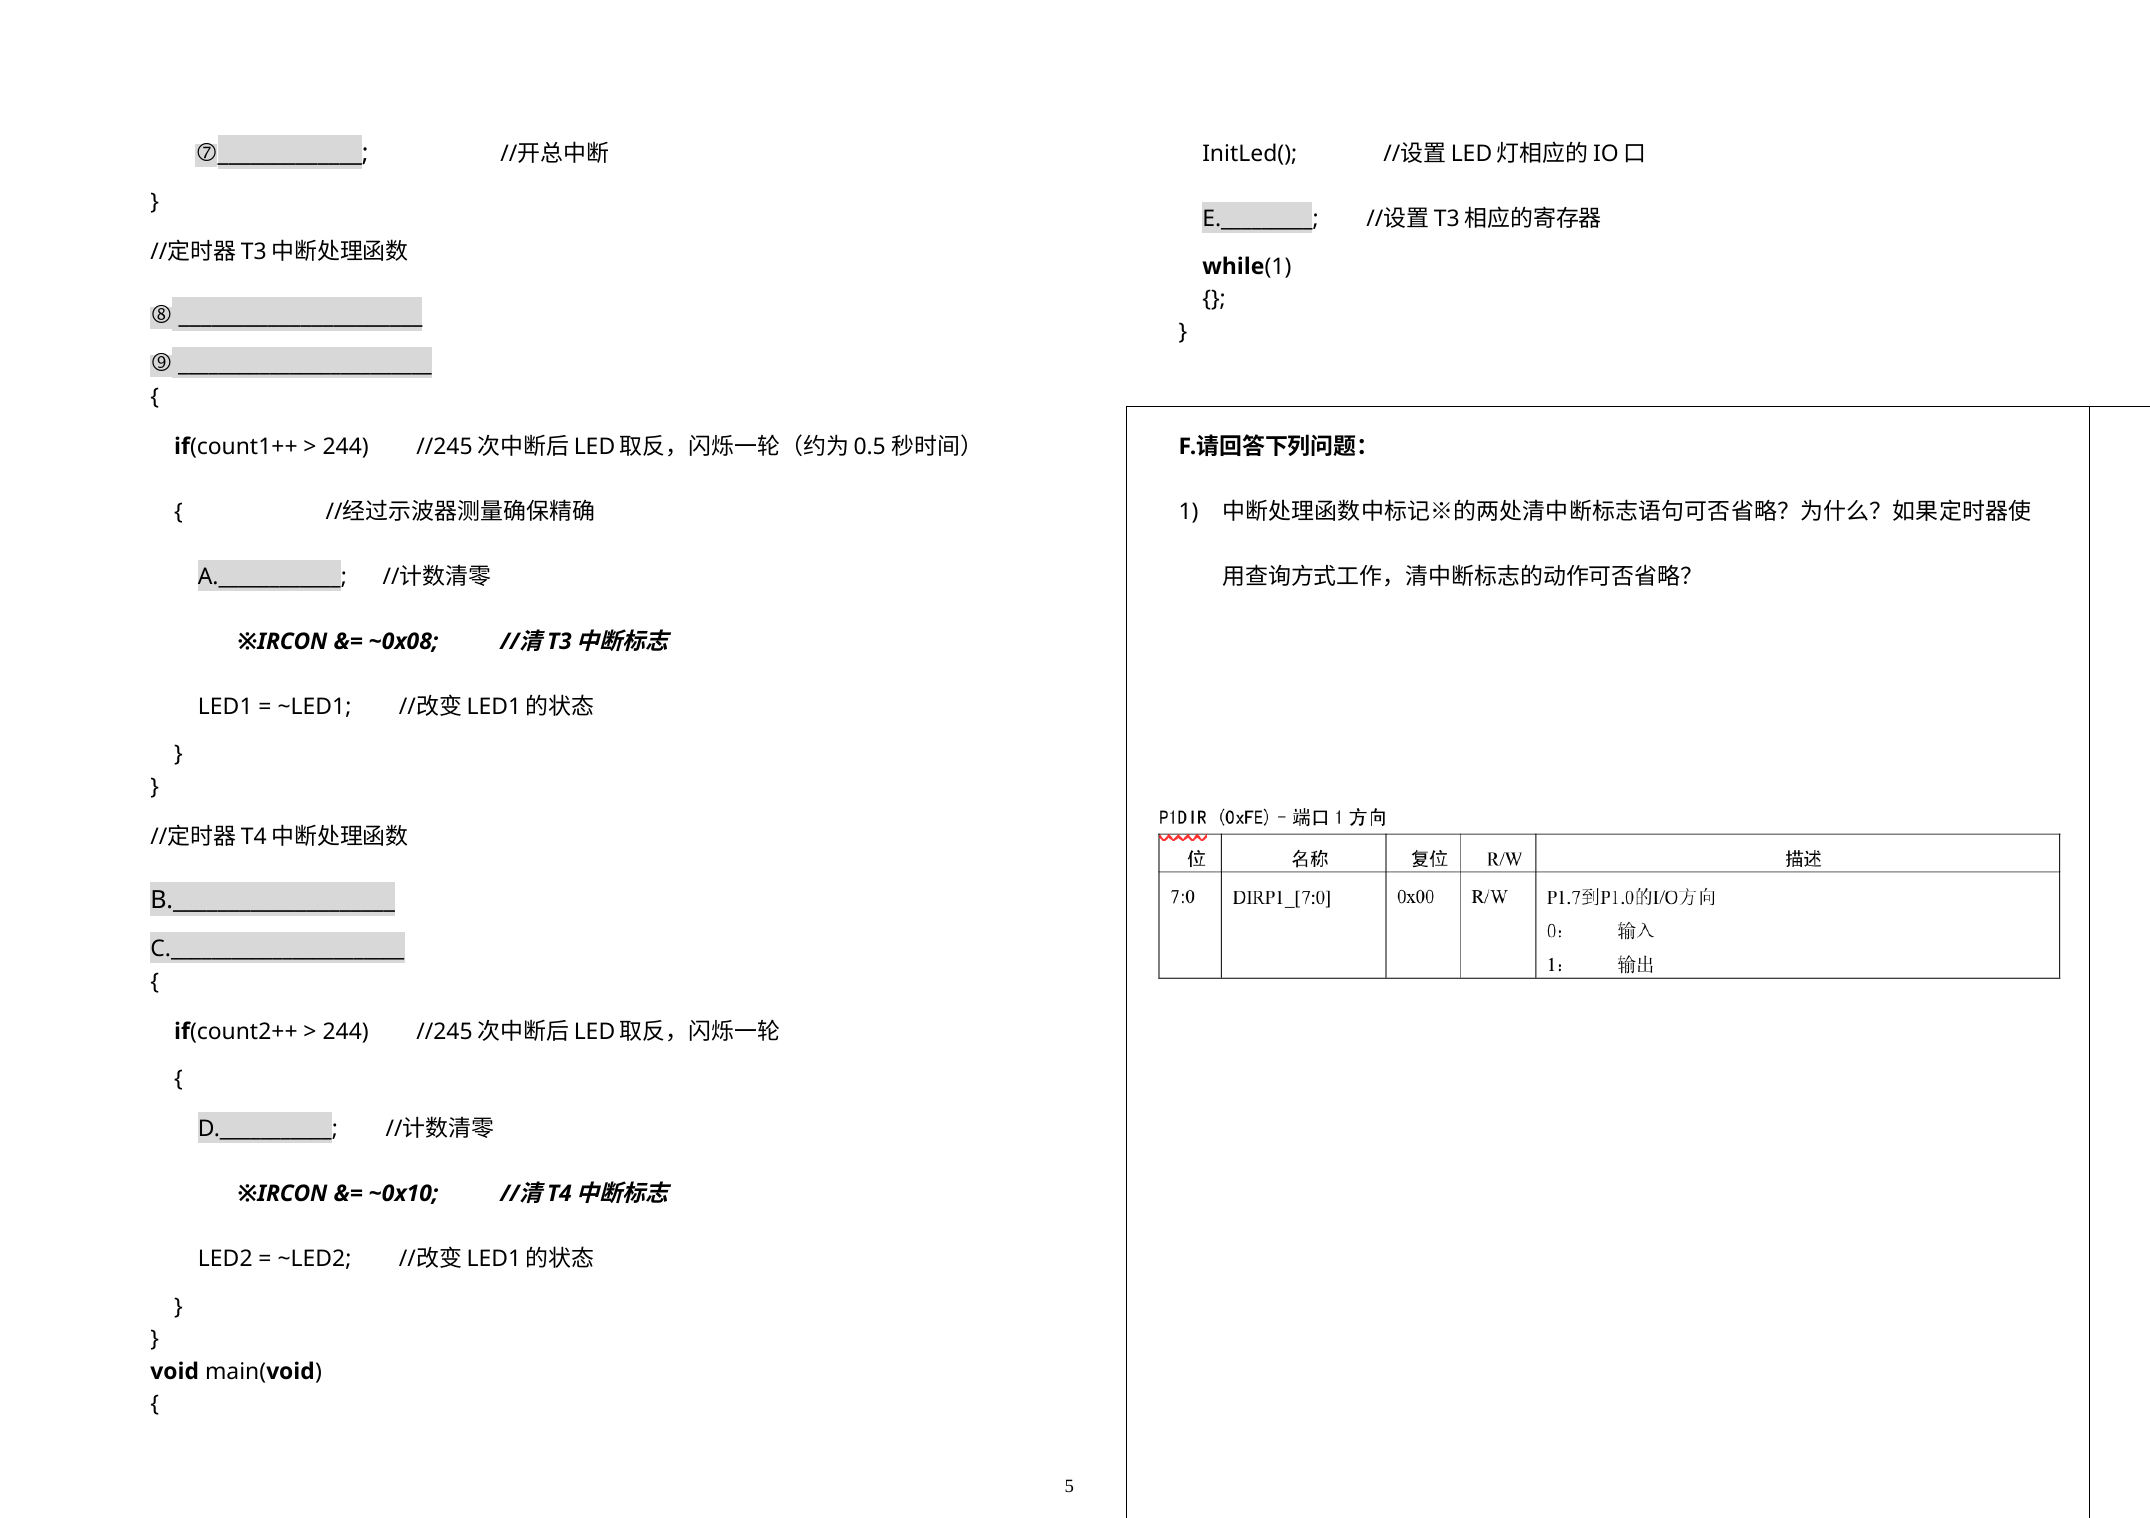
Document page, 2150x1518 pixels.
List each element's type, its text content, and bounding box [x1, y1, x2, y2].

text _____________; //开总中断 [150, 119, 1063, 184]
text } [150, 1322, 1063, 1354]
picture [1134, 801, 2080, 988]
text if(count1++ > 244) //245次中断后LED取反，闪烁一轮（约为0.5 秒时间） [150, 412, 1063, 477]
text C._______________________ [150, 932, 1063, 964]
text } [150, 1289, 1063, 1322]
text //定时器T4中断处理函数 [150, 802, 1063, 867]
text B.____________________ [150, 867, 1063, 932]
text _________________________ [150, 347, 1063, 379]
text ______________________ [150, 282, 1063, 347]
text } [150, 737, 1063, 769]
text } [1178, 314, 2031, 347]
text ※IRCON &= ~0x08; //清T3中断标志 [150, 607, 1063, 672]
text { [150, 1062, 1063, 1094]
text ※IRCON &= ~0x10; //清T4中断标志 [150, 1159, 1063, 1224]
text { [150, 379, 1063, 412]
list 中断处理函数中标记※的两处清中断标志语句可否省略？为什么？如果定时器使用查询方式工作，清中断标志的动作可否省略？ [1178, 477, 2031, 607]
text LED1 = ~LED1; //改变LED1的状态 [150, 672, 1063, 737]
text { [150, 1387, 1063, 1419]
text } [150, 184, 1063, 217]
text F.请回答下列问题： [1178, 412, 2031, 477]
text D.___________; //计数清零 [150, 1094, 1063, 1159]
text { //经过示波器测量确保精确 [150, 477, 1063, 542]
text { [150, 964, 1063, 997]
text LED2 = ~LED2; //改变LED1的状态 [150, 1224, 1063, 1289]
text while(1) [1178, 249, 2031, 282]
text if(count2++ > 244) //245次中断后LED取反，闪烁一轮 [150, 997, 1063, 1062]
text {}; [1178, 282, 2031, 314]
text InitLed(); //设置LED灯相应的IO口 [1178, 119, 2031, 184]
text //定时器T3中断处理函数 [150, 217, 1063, 282]
text E._________; //设置T3相应的寄存器 [1178, 184, 2031, 249]
text A.____________; //计数清零 [150, 542, 1063, 607]
text } [150, 769, 1063, 802]
text void main(void) [150, 1354, 1063, 1387]
